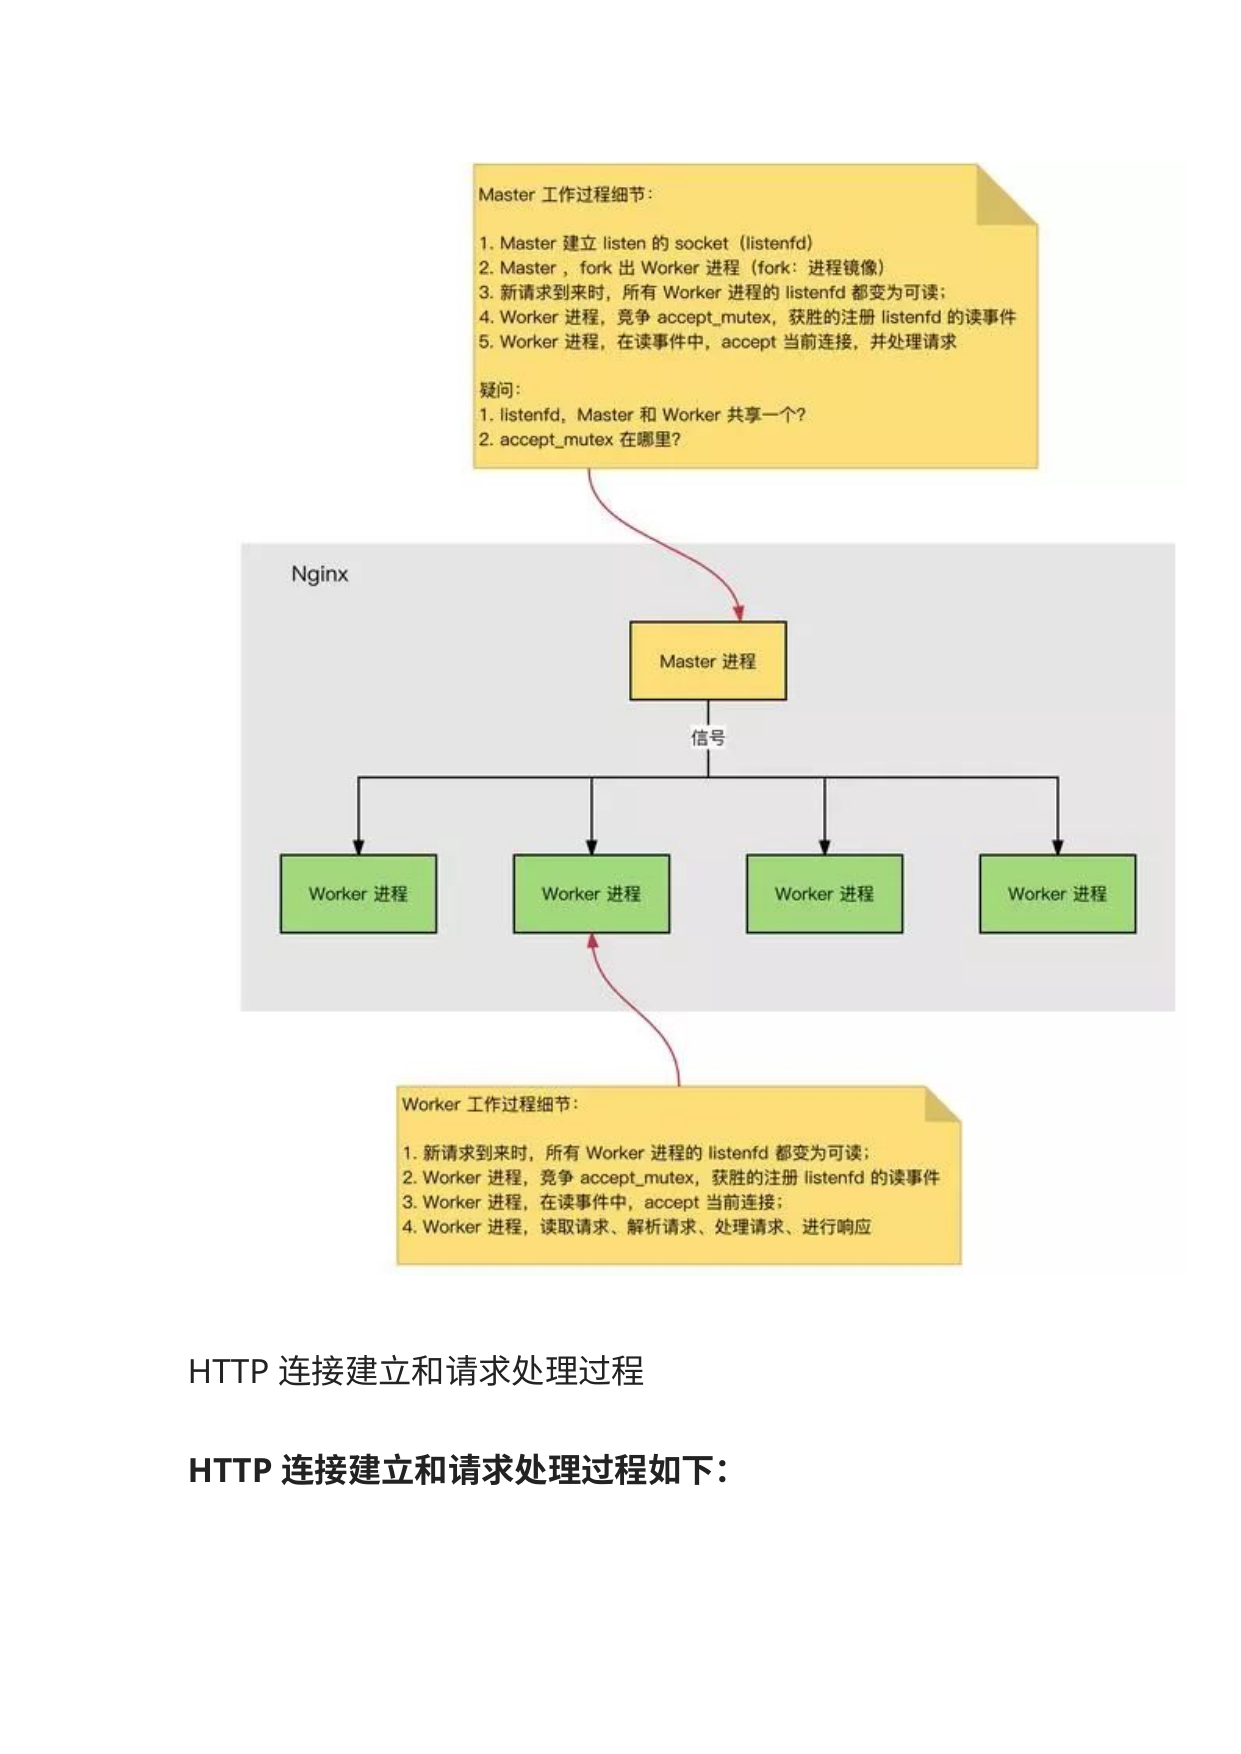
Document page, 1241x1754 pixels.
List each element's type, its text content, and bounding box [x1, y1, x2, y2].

text HTTP 连接建立和请求处理过程如下： [187, 1435, 1053, 1500]
picture [187, 162, 1188, 1276]
text HTTP 连接建立和请求处理过程 [187, 1337, 1053, 1402]
